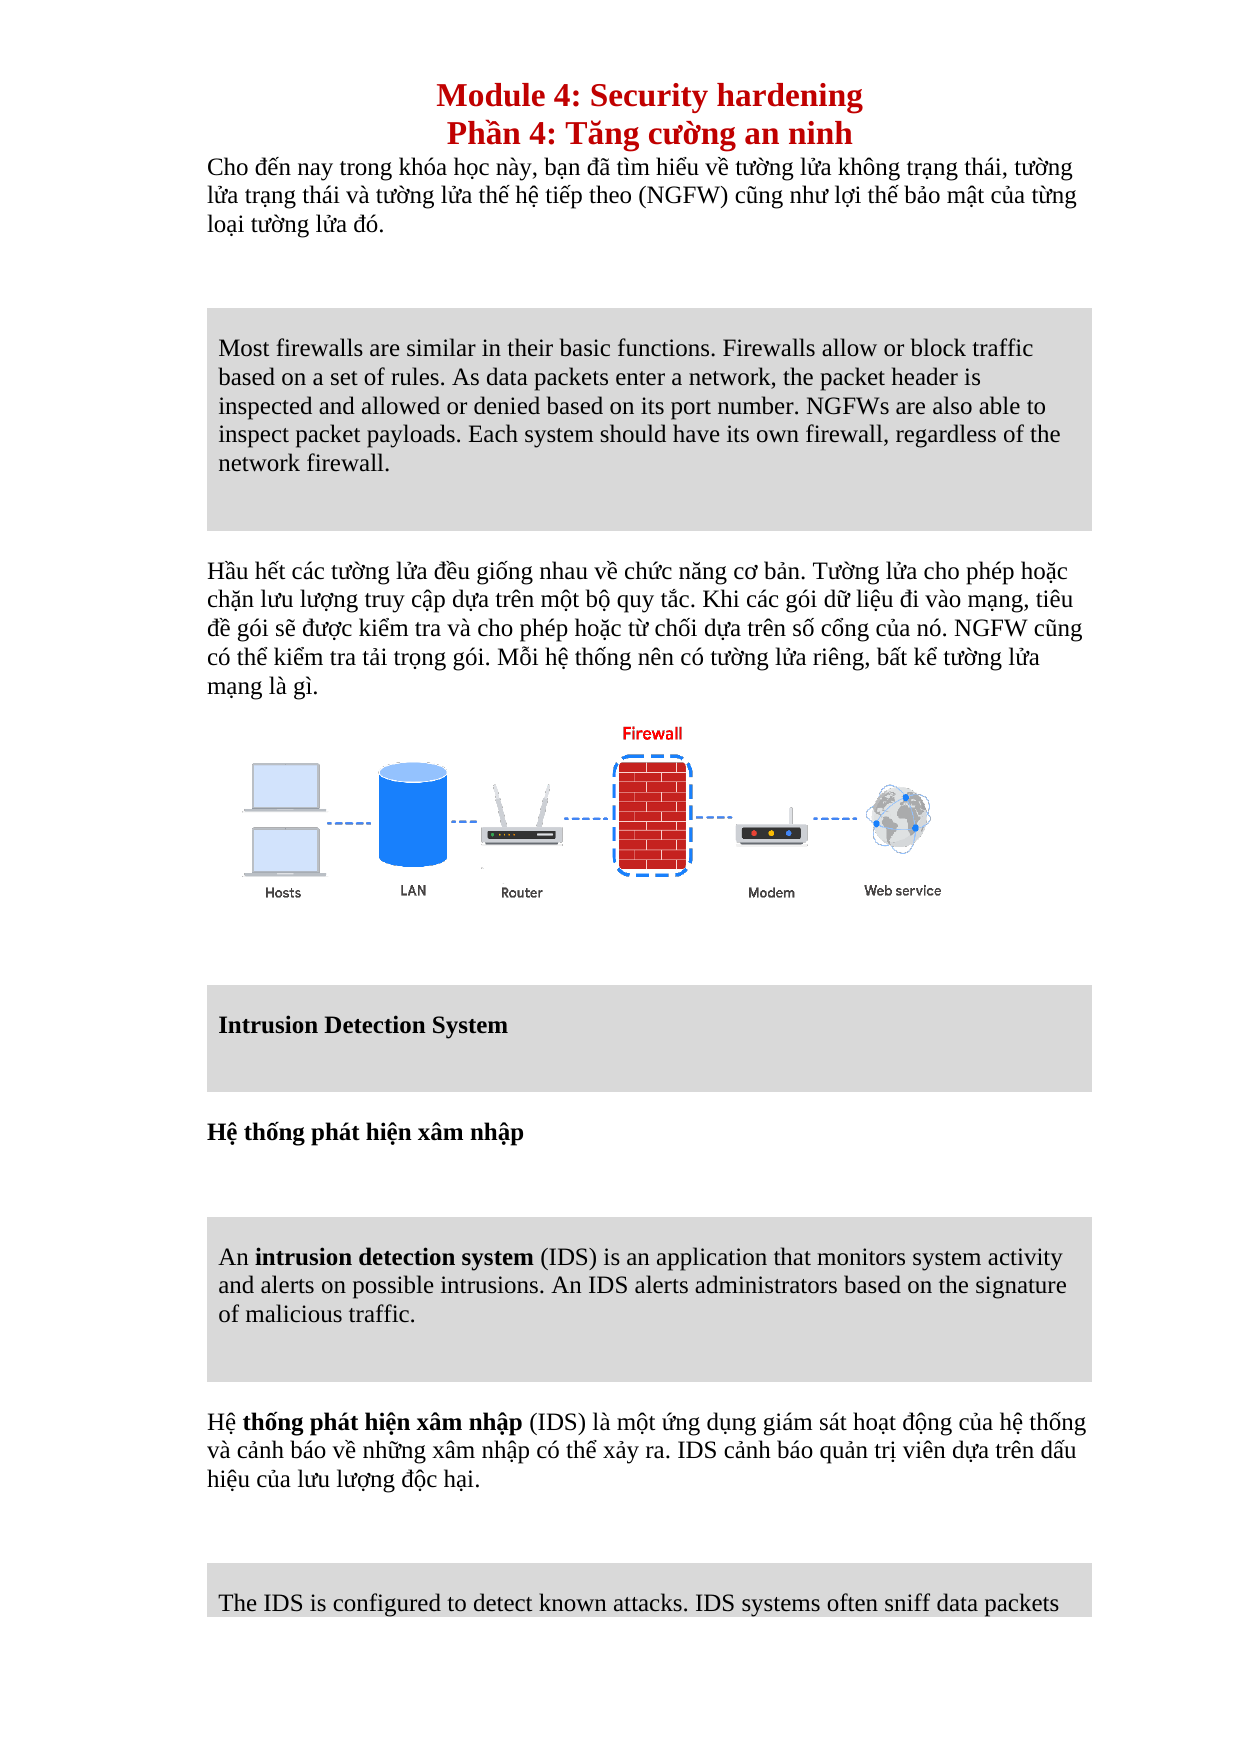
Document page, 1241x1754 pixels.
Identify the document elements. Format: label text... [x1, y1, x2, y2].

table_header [207, 1563, 1092, 1617]
text Hầu hết các tường lửa đều giống nhau về chức năng cơ bản. Tường lửa cho phép hoặc chặn lưu lượng truy cập dựa trên một bộ quy tắc. Khi các gói dữ liệu đi vào mạng, tiêu đề gói sẽ được kiểm tra và cho phép hoặc từ chối dựa trên số cổng của nó. NGFW cũng có thể kiểm tra tải trọng gói. Mỗi hệ thống nên có tường lửa riêng, bất kể tường lửa mạng là gì. [207, 556, 1092, 699]
picture [206, 724, 1093, 915]
text Hệ thống phát hiện xâm nhập [207, 1117, 1092, 1146]
table_header Most firewalls are similar in their basic functions. Firewalls allow or block traffic based on a set of rules. As data packets enter a network, the packet header is inspected and allowed or denied based on its port number. NGFWs are also able to inspect packet payloads. Each system should have its own firewall, regardless of the network firewall. [207, 308, 1092, 531]
table_header An intrusion detection system (IDS) is an application that monitors system activity and alerts on possible intrusions. An IDS alerts administrators based on the signature of malicious traffic. [207, 1217, 1092, 1382]
text Hệ thống phát hiện xâm nhập (IDS) là một ứng dụng giám sát hoạt động của hệ thống và cảnh báo về những xâm nhập có thể xảy ra. IDS cảnh báo quản trị viên dựa trên dấu hiệu của lưu lượng độc hại. [207, 1407, 1092, 1493]
text Cho đến nay trong khóa học này, bạn đã tìm hiểu về tường lửa không trạng thái, tường lửa trạng thái và tường lửa thế hệ tiếp theo (NGFW) cũng như lợi thế bảo mật của từng loại tường lửa đó. [207, 152, 1092, 238]
table_header Intrusion Detection System [207, 985, 1092, 1092]
